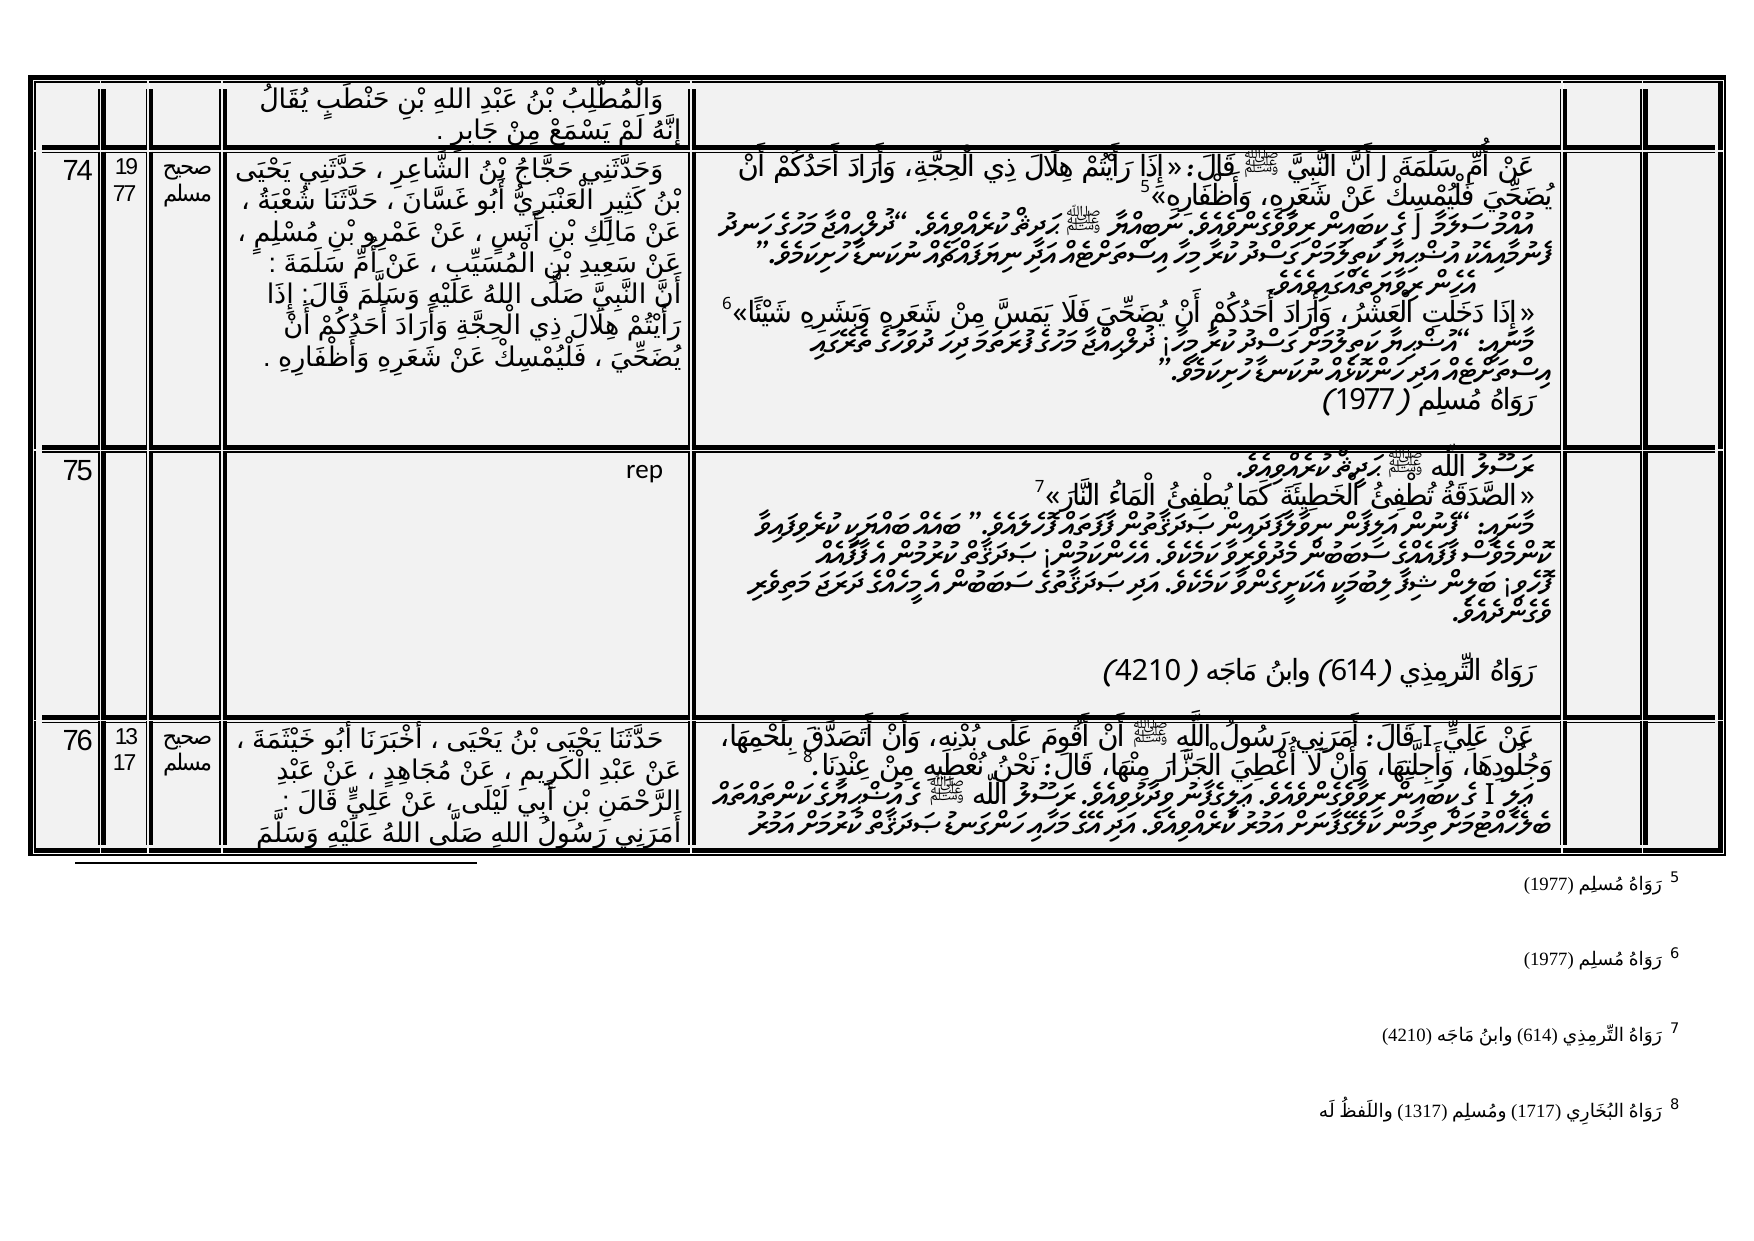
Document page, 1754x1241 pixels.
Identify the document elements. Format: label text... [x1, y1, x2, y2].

table_cell عَنْ أُمِّ سَلَمَةَ J أَنَّ النَّبِيَّ ﷺ قَالَ: «إِذَا رَأَيْتُمْ هِلَالَ ذِي الْحِجَّةِ، وَأَرَادَ أَحَدُكُمْ أَنْ يُضَحِّيَ فَلْيُمْسِكْ عَنْ شَعَرِهِ، وَأَظْفَارِهِ» އުއްމު ސަލަމާ J ގެ ކިބައިން ރިވާވެގެންވެއެވެ. ނަބިއްޔާ ﷺ ޙަދީޘް ކުރެއްވިއެވެ. “ޛުލްޙިއްޖާ މަހުގެ ހަނދު ފެނުމާއިއެކު އުޟްޙިޔާ ކަތިލުމަށް ގަސްދު ކުރާ މިހާ އިސްތަށްޓެއް އަދި ނިޔަފައްޗެއް ނުކަނޑާ ހުށިކަމެވެ.” އެހެން ރިވާޔަތެއްގައިވެއެވެ. «إِذَا دَخَلَتِ الْعَشْرُ، وَأَرَادَ أَحَدُكُمْ أَنْ يُضَحِّيَ فَلَا يَمَسَّ مِنْ شَعَرِهِ وَبَشَرِهِ شَيْئًا» މާނައީ: “އުޟްޙިޔާ ކަތިލުމަށް ގަސްދު ކުރާ މީހާ¡ ޛުލްޙިއްޖާ މަހުގެ ފުރަތަމަ ދިހަ ދުވަހުގެ ތެރޭގައި އިސްތަށްޓެއް އަދި ހަންކޮޅެއް ނުކަނޑާ ހުށިކަމެވެ.” رَوَاهُ مُسلِم (1977) [696, 153, 1560, 445]
table_cell [153, 453, 219, 715]
table_cell [1644, 83, 1718, 145]
table_cell صحيح مسلم [150, 715, 223, 848]
table_cell 1977 [106, 153, 146, 445]
table_cell حَدَّثَنَا يَحْيَى بْنُ يَحْيَى ، أَخْبَرَنَا أَبُو خَيْثَمَةَ ، عَنْ عَبْدِ الْكَرِيمِ ، عَنْ مُجَاهِدٍ ، عَنْ عَبْدِ الرَّحْمَنِ بْنِ أَبِي لَيْلَى ، عَنْ عَلِيٍّ قَالَ : أَمَرَنِي رَسُولُ اللهِ صَلَّى اللهُ عَلَيْهِ وَسَلَّمَ أَنْ أَقُومَ عَلَى بُدْنِهِ ، وَأَنْ أَتَصَدَّقَ بِلَحْمِهَا وَجُلُودِهَا ، وَأَجِلَّتِهَا ، وَأَنْ لَا أُعْطِيَ الْجَزَّارَ مِنْهَا ، قَالَ : نَحْنُ نُعْطِيهِ مِنْ عِنْدِنَا . [223, 715, 692, 848]
table_cell عَنْ عَلِيٍّ I قَالَ: أَمَرَنِي رَسُولُ اللَّهِ ﷺ أَنْ أَقُومَ عَلَى بُدْنِهِ، وَأَنْ أَتَصَدَّقَ بِلَحْمِهَا، وَجُلُودِهَا، وَأَجِلَّتِهَا، وَأَنْ لَا أُعْطِيَ الْجَزَّارَ مِنْهَا، قَالَ: نَحْنُ نُعْطِيهِ مِنْ عِنْدِنَا. ޢަލީ I ގެ ކިބައިން ރިވާވެގެންވެއެވެ. ޢަލީގެފާނު ވިދާޅުވިއެވެ. ރަސޫލު اللّه ﷺ ގެ އުޟްޙިޔާގެ ކަންތައްތައް ބެލެހެއްޓުމަށް ތިމަން ކަލޭގެފާނަށް އަމުރު ކުރެއްވިއެވެ. އަދި އޭގެ މަހާއި ހަންގަނޑު ޞަދަޤާތް ކުރުމަށް އަމުރު ކުރެއްވިއެވެ. އަދި ކަތިލާ މީހާއަށް އެއިން ބައެއް ނުދިނުމަށް ވެސް އަމުރު ކުރެއްވިއެވެ. ޢަލީގެފާނު ވިދާޅުވިއެވެ. ކަތިލާމީހާއަށް އެއްޗެއްދީ އުޅެނީ ތިމަންމެން އަމިއްލައަށެވެ. (އެބަހީ އުޟްޙިޔާ އިން ބޭރުންނެވެ.) رَوَاهُ البُخَارِي (1717) ومُسلِم (1317) واللَفظُ لَه [692, 715, 1563, 848]
table_cell وَحَدَّثَنِي حَجَّاجُ بْنُ الشَّاعِرِ ، حَدَّثَنِي يَحْيَى بْنُ كَثِيرٍ الْعَنْبَرِيُّ أَبُو غَسَّانَ ، حَدَّثَنَا شُعْبَةُ ، عَنْ مَالِكِ بْنِ أَنَسٍ ، عَنْ عَمْرِو بْنِ مُسْلِمٍ ، عَنْ سَعِيدِ بْنِ الْمُسَيِّبِ ، عَنْ أُمِّ سَلَمَةَ : أَنَّ النَّبِيَّ صَلَّى اللهُ عَلَيْهِ وَسَلَّمَ قَالَ: إِذَا رَأَيْتُمْ هِلَالَ ذِي الْحِجَّةِ وَأَرَادَ أَحَدُكُمْ أَنْ يُضَحِّيَ ، فَلْيُمْسِكْ عَنْ شَعَرِهِ وَأَظْفَارِهِ . [227, 153, 688, 445]
table_cell [1567, 153, 1640, 445]
table_cell صحيح مسلم [153, 153, 219, 445]
table_cell [33, 80, 102, 145]
table_cell [33, 145, 102, 445]
table_cell ރަސޫލު اللّه ﷺ ޙަދީޘް ކުރެއްވިއެވެ. «الصَّدَقَةُ تُطْفِئُ الْخَطِيئَةَ كَمَا يُطْفِئُ الْمَاءُ النَّارَ» މާނައީ: “ފެނުން އަލިފާން ނިވާލާފަދައިން ޞަދަޤާތުން ފާފަތައް ފޮހެލައެވެ.” ބައެއް ބައްޔަކީ ކުރެވިފައިވާ ކޮންމެވެސް ފާފައެއްގެ ސަބަބުން މެދުވެރިވާ ކަމެކެވެ. އެހެންކަމުން¡ ޞަދަޤާތް ކުރުމުން އެ ފާފައެއް ފޮހެވި¡ ބަލިން ޝިފާ ލިބުމަކީ އެކަށީގެންވާ ކަމެކެވެ. އަދި ޞަދަޤާތުގެ ސަބަބުން އެ މީހެއްގެ ދަރަޖަ މަތިވެރި ވެގެންދެއެވެ. رَوَاهُ التِّرمِذِي (614) وابنُ مَاجَه (4210) [696, 453, 1560, 715]
table_cell [1564, 715, 1644, 848]
table_cell [1644, 445, 1722, 715]
table_cell [1644, 145, 1722, 445]
table_cell [33, 715, 102, 848]
table_cell [33, 445, 102, 715]
table_cell [106, 453, 146, 715]
table_cell 1317 [102, 715, 149, 848]
table_cell [1567, 453, 1640, 715]
table_cell rep [227, 453, 688, 715]
table_cell 1521 [102, 80, 149, 145]
table_cell جامع الترمذي [150, 80, 223, 145]
table_cell [1564, 80, 1644, 145]
table_cell [1644, 715, 1722, 848]
